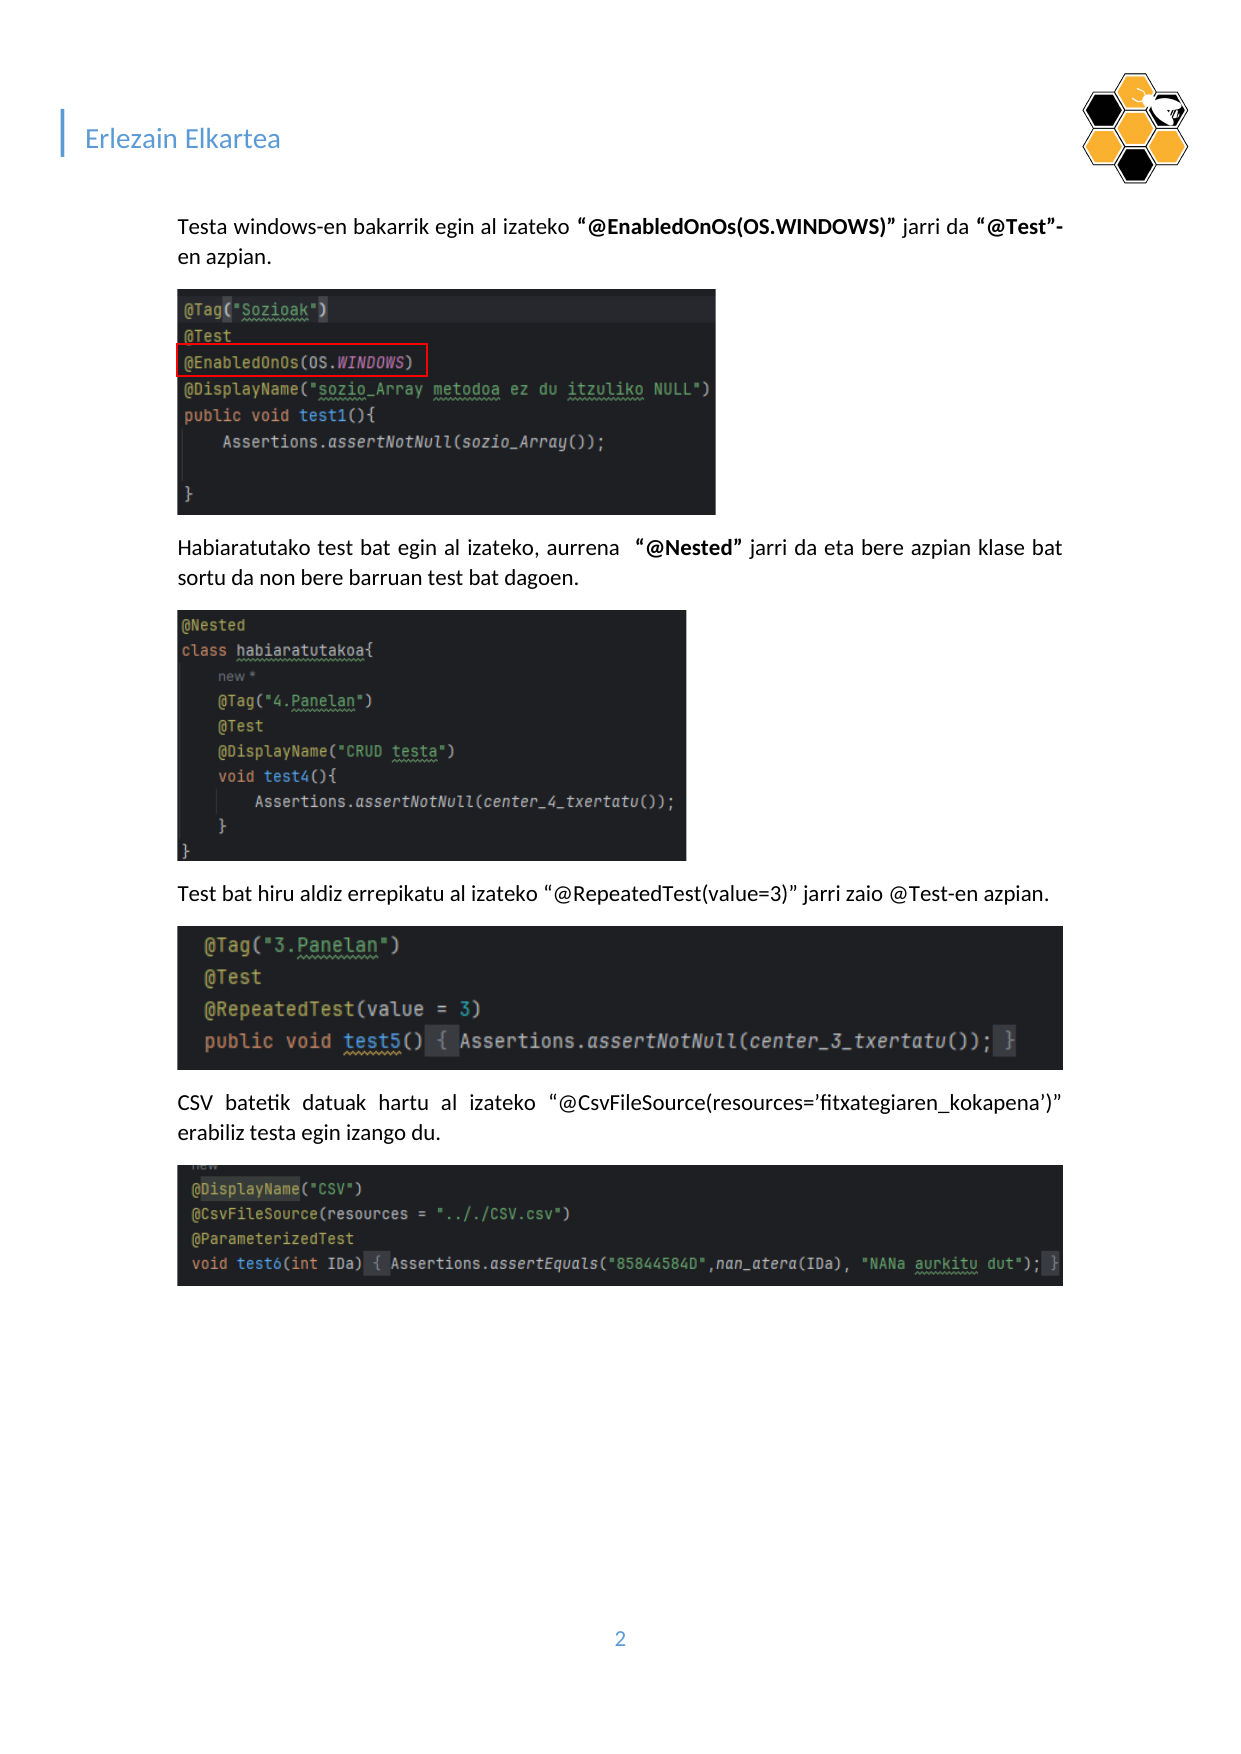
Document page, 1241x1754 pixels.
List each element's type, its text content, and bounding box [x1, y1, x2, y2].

picture [177, 926, 1063, 1070]
picture [1071, 73, 1210, 185]
text CSV batetik datuak hartu al izateko “@CsvFileSource(resources=’fitxategiaren_kokapena’)” erabiliz testa egin izango du. [177, 1088, 1063, 1146]
picture [178, 345, 426, 375]
picture [177, 289, 716, 515]
text Testa windows-en bakarrik egin al izateko “@EnabledOnOs(OS.WINDOWS)” jarri da “@Test”-en azpian. [177, 212, 1063, 271]
picture [177, 610, 687, 861]
text Test bat hiru aldiz errepikatu al izateko “@RepeatedTest(value=3)” jarri zaio @Test-en azpian. [177, 879, 1063, 907]
picture [177, 1165, 1063, 1286]
text Habiaratutako test bat egin al izateko, aurrena “@Nested” jarri da eta bere azpian klase bat sortu da non bere barruan test bat dagoen. [177, 533, 1063, 591]
